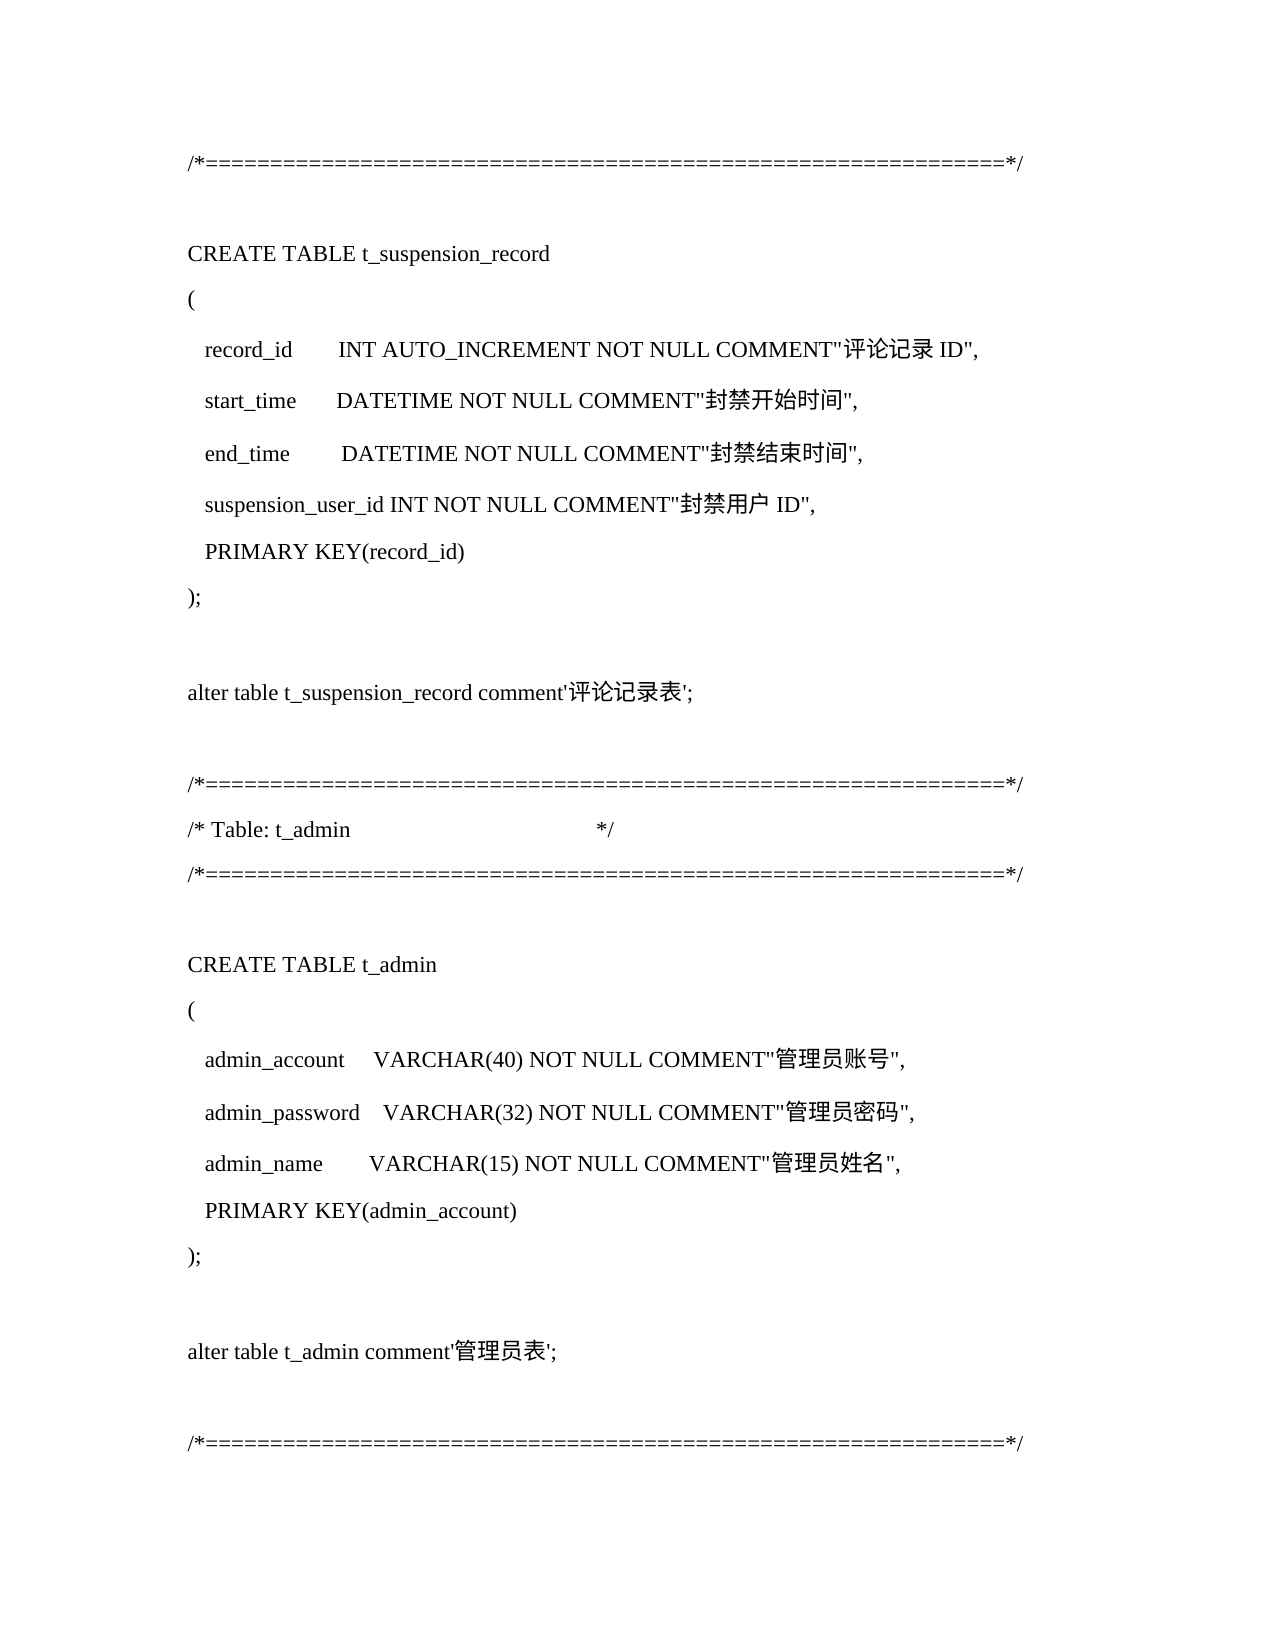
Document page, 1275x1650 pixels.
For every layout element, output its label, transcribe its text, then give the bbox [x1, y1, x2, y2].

text /* Table: t_admin */ [187, 816, 1087, 842]
text PRIMARY KEY(admin_account) [187, 1197, 1087, 1224]
text /*==============================================================*/ [187, 1430, 1087, 1456]
text admin_password VARCHAR(32) NOT NULL COMMENT"管理员密码", [187, 1093, 1087, 1127]
text admin_account VARCHAR(40) NOT NULL COMMENT"管理员账号", [187, 1041, 1087, 1074]
text PRIMARY KEY(record_id) [187, 538, 1087, 565]
text end_time DATETIME NOT NULL COMMENT"封禁结束时间", [187, 434, 1087, 468]
text /*==============================================================*/ [187, 861, 1087, 887]
text CREATE TABLE t_suspension_record [187, 240, 1087, 267]
text ); [187, 583, 1087, 610]
text ( [187, 996, 1087, 1023]
text alter table t_suspension_record comment'评论记录表'; [187, 674, 1087, 707]
text ( [187, 285, 1087, 312]
text alter table t_admin comment'管理员表'; [187, 1333, 1087, 1366]
text start_time DATETIME NOT NULL COMMENT"封禁开始时间", [187, 382, 1087, 416]
text /*==============================================================*/ [187, 771, 1087, 797]
text suspension_user_id INT NOT NULL COMMENT"封禁用户ID", [187, 486, 1087, 519]
text admin_name VARCHAR(15) NOT NULL COMMENT"管理员姓名", [187, 1145, 1087, 1178]
text ); [187, 1242, 1087, 1269]
text record_id INT AUTO_INCREMENT NOT NULL COMMENT"评论记录ID", [187, 330, 1087, 364]
text /*==============================================================*/ [187, 150, 1087, 176]
text CREATE TABLE t_admin [187, 951, 1087, 977]
